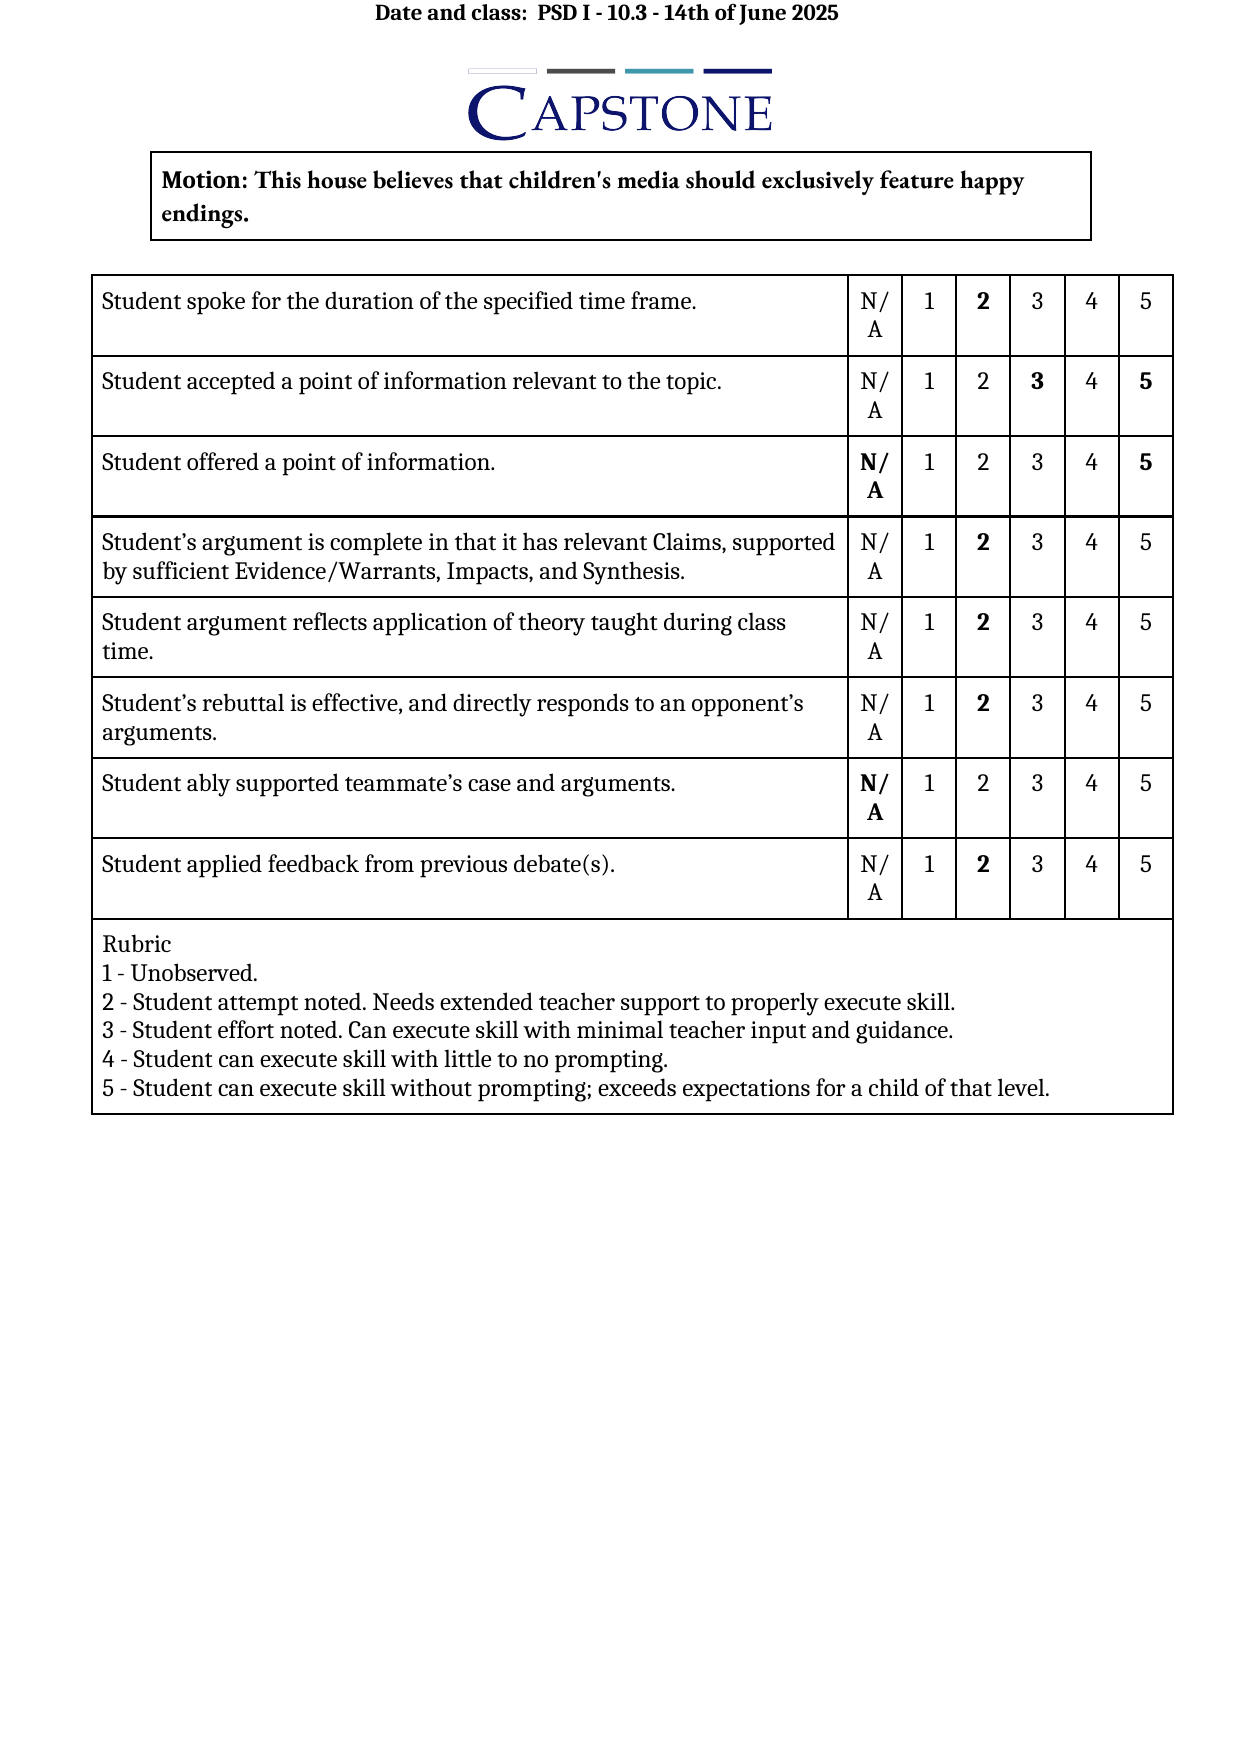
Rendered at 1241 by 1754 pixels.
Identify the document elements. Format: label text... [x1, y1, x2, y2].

table_header 3 [1011, 276, 1064, 354]
table_cell Rubric 1 - Unobserved. 2 - Student attempt noted. Needs extended teacher support to properly execute skill. 3 - Student effort noted. Can execute skill with minimal teacher input and guidance. 4 - Student can execute skill with little to no prompting. 5 - Student can execute skill without prompting; exceeds expectations for a child of that level. [93, 920, 1172, 1113]
table_cell 2 [957, 839, 1009, 917]
table_cell 1 [903, 598, 955, 676]
table_cell 3 [1011, 678, 1064, 757]
table_cell 4 [1066, 678, 1118, 757]
table_cell Student’s rebuttal is effective, and directly responds to an opponent’s arguments. [93, 678, 847, 757]
table_cell 5 [1120, 598, 1172, 676]
table_cell 3 [1011, 598, 1064, 676]
table_cell 5 [1120, 759, 1172, 837]
table_cell N/A [849, 437, 901, 515]
picture [460, 60, 781, 147]
table_cell 2 [957, 357, 1009, 435]
table_cell N/A [849, 839, 901, 917]
table_cell Student’s argument is complete in that it has relevant Claims, supported by sufficient Evidence/Warrants, Impacts, and Synthesis. [93, 518, 847, 596]
table_cell 2 [957, 437, 1009, 515]
table_cell N/A [849, 678, 901, 757]
table_cell Student offered a point of information. [93, 437, 847, 515]
table_cell 5 [1120, 678, 1172, 757]
table_cell 1 [903, 437, 955, 515]
table_cell 3 [1011, 759, 1064, 837]
table_header 1 [903, 276, 955, 354]
table_cell 2 [957, 598, 1009, 676]
table_cell N/A [849, 518, 901, 596]
table_cell Student accepted a point of information relevant to the topic. [93, 357, 847, 435]
table_cell 1 [903, 357, 955, 435]
table_header 5 [1120, 276, 1172, 354]
table_cell 3 [1011, 518, 1064, 596]
table_cell Student applied feedback from previous debate(s). [93, 839, 847, 917]
table_header N/A [849, 276, 901, 354]
table_cell 5 [1120, 839, 1172, 917]
table_header Motion: This house believes that children's media should exclusively feature happy endings. [152, 153, 1090, 239]
table_cell 5 [1120, 357, 1172, 435]
table_cell 1 [903, 759, 955, 837]
table_cell 2 [957, 759, 1009, 837]
table_cell 4 [1066, 437, 1118, 515]
table_cell N/A [849, 598, 901, 676]
table_cell N/A [849, 357, 901, 435]
table_cell 3 [1011, 357, 1064, 435]
table_cell N/A [849, 759, 901, 837]
table_cell 2 [957, 518, 1009, 596]
table_cell Student ably supported teammate’s case and arguments. [93, 759, 847, 837]
table_cell 4 [1066, 598, 1118, 676]
table_cell 5 [1120, 437, 1172, 515]
table_cell 2 [957, 678, 1009, 757]
table_cell 5 [1120, 518, 1172, 596]
table_cell 4 [1066, 759, 1118, 837]
table_cell 1 [903, 678, 955, 757]
table_header 4 [1066, 276, 1118, 354]
table_cell 3 [1011, 437, 1064, 515]
table_cell 4 [1066, 839, 1118, 917]
table_header 2 [957, 276, 1009, 354]
table_header Student spoke for the duration of the specified time frame. [93, 276, 847, 354]
table_cell Student argument reflects application of theory taught during class time. [93, 598, 847, 676]
table_cell 4 [1066, 518, 1118, 596]
table_cell 1 [903, 518, 955, 596]
table_cell 1 [903, 839, 955, 917]
table_cell 4 [1066, 357, 1118, 435]
table_cell 3 [1011, 839, 1064, 917]
